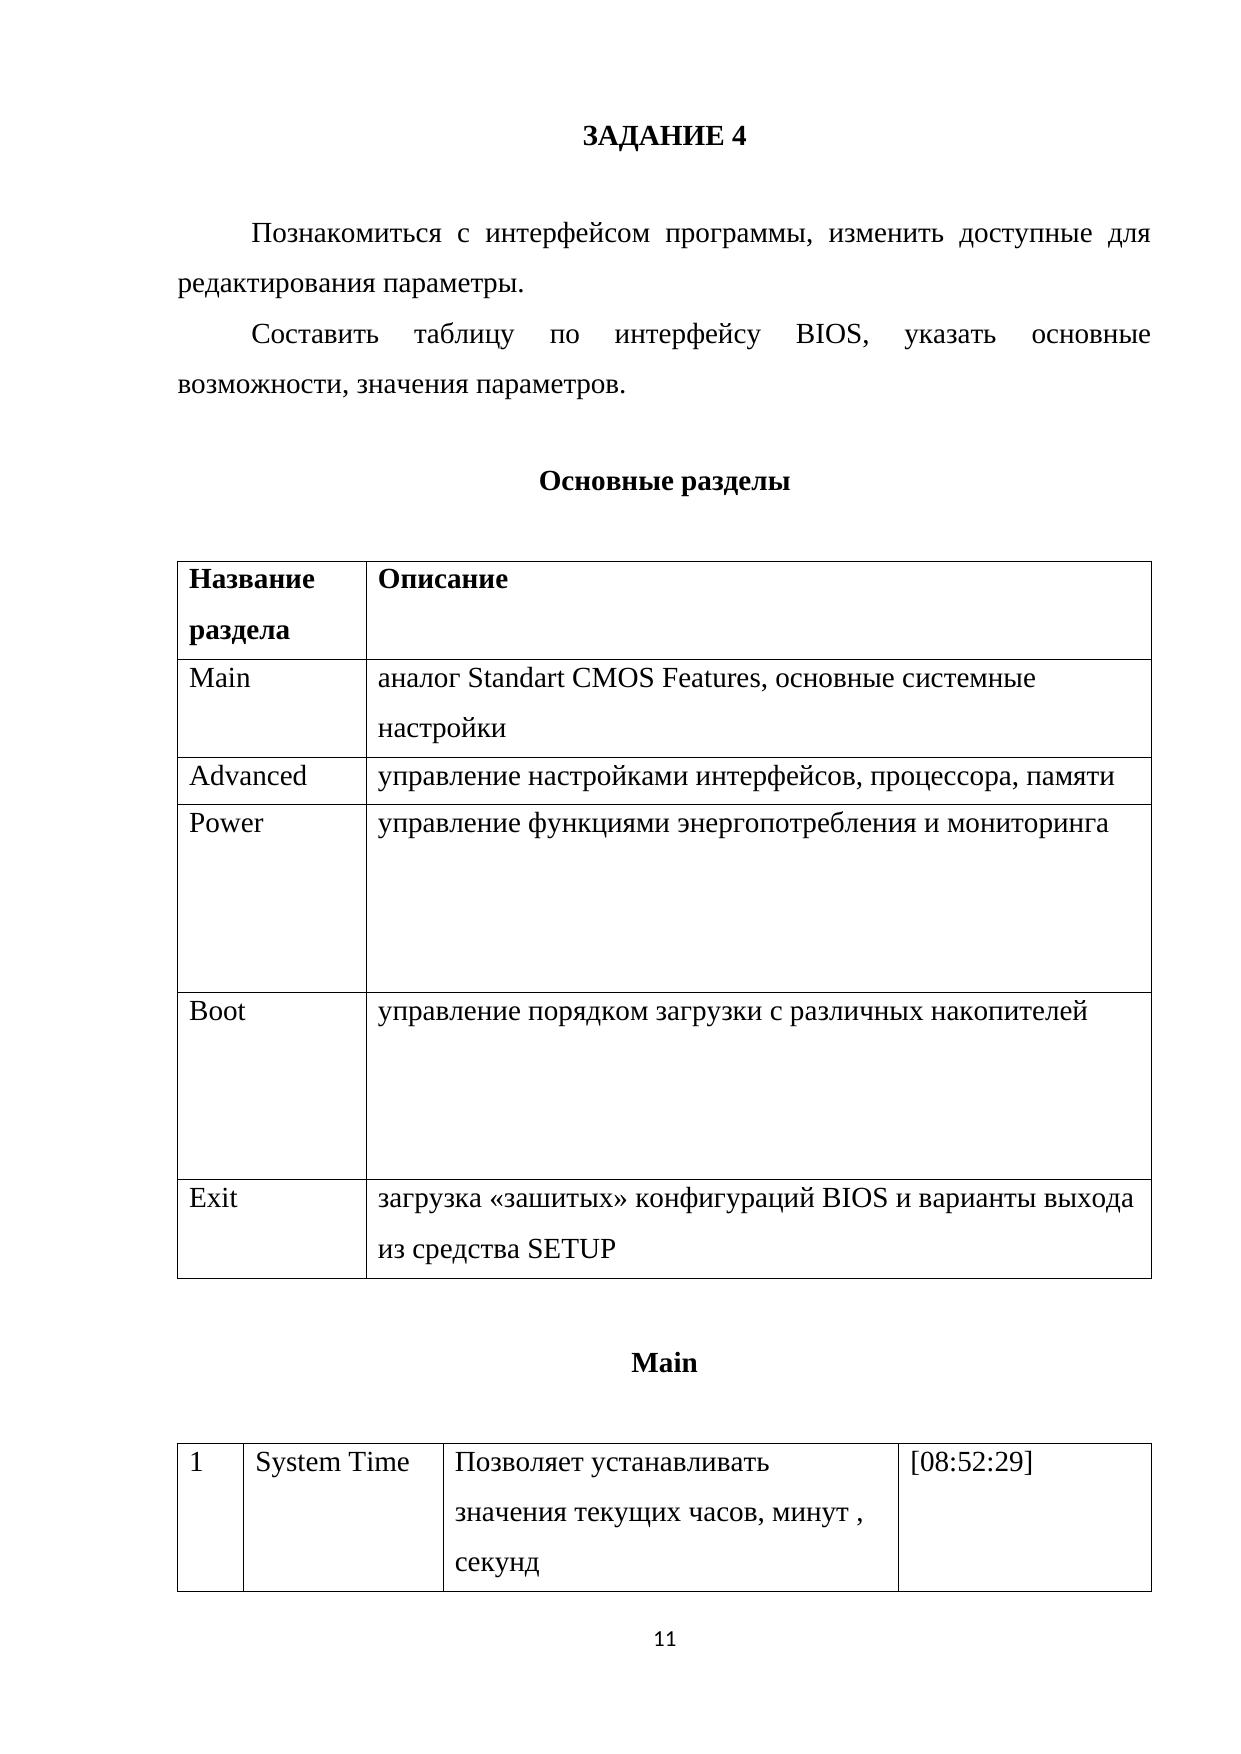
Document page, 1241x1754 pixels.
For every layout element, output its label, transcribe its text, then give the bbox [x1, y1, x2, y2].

table_cell Exit [178, 1180, 366, 1277]
table_header System Time [244, 1444, 443, 1591]
table_header Позволяет устанавливать значения текущих часов, минут , секунд [444, 1444, 898, 1591]
subtitle ЗАДАНИЕ 4 [177, 118, 1152, 152]
table_header Описание [367, 562, 1151, 659]
table_cell аналог Standart CMOS Features, основные системные настройки [367, 660, 1151, 757]
table_cell управление функциями энергопотребления и мониторинга [367, 805, 1151, 992]
subtitle Основные разделы [177, 463, 1152, 497]
subtitle Main [177, 1345, 1152, 1379]
table_cell Main [178, 660, 366, 757]
table_header [08:52:29] [899, 1444, 1151, 1591]
table_cell Advanced [178, 758, 366, 804]
table_cell Boot [178, 993, 366, 1179]
table_cell Power [178, 805, 366, 992]
table_cell управление порядком загрузки с различных накопителей [367, 993, 1151, 1179]
table_header 1 [178, 1444, 243, 1591]
table_cell управление настройками интерфейсов, процессора, памяти [367, 758, 1151, 804]
table_cell загрузка «зашитых» конфигураций BIOS и варианты выхода из средства SETUP [367, 1180, 1151, 1277]
text Составить таблицу по интерфейсу BIOS, указать основные возможности, значения параметров. [177, 316, 1152, 400]
text Познакомиться с интерфейсом программы, изменить доступные для редактирования параметры. [177, 215, 1152, 299]
table_header Название раздела [178, 562, 366, 659]
